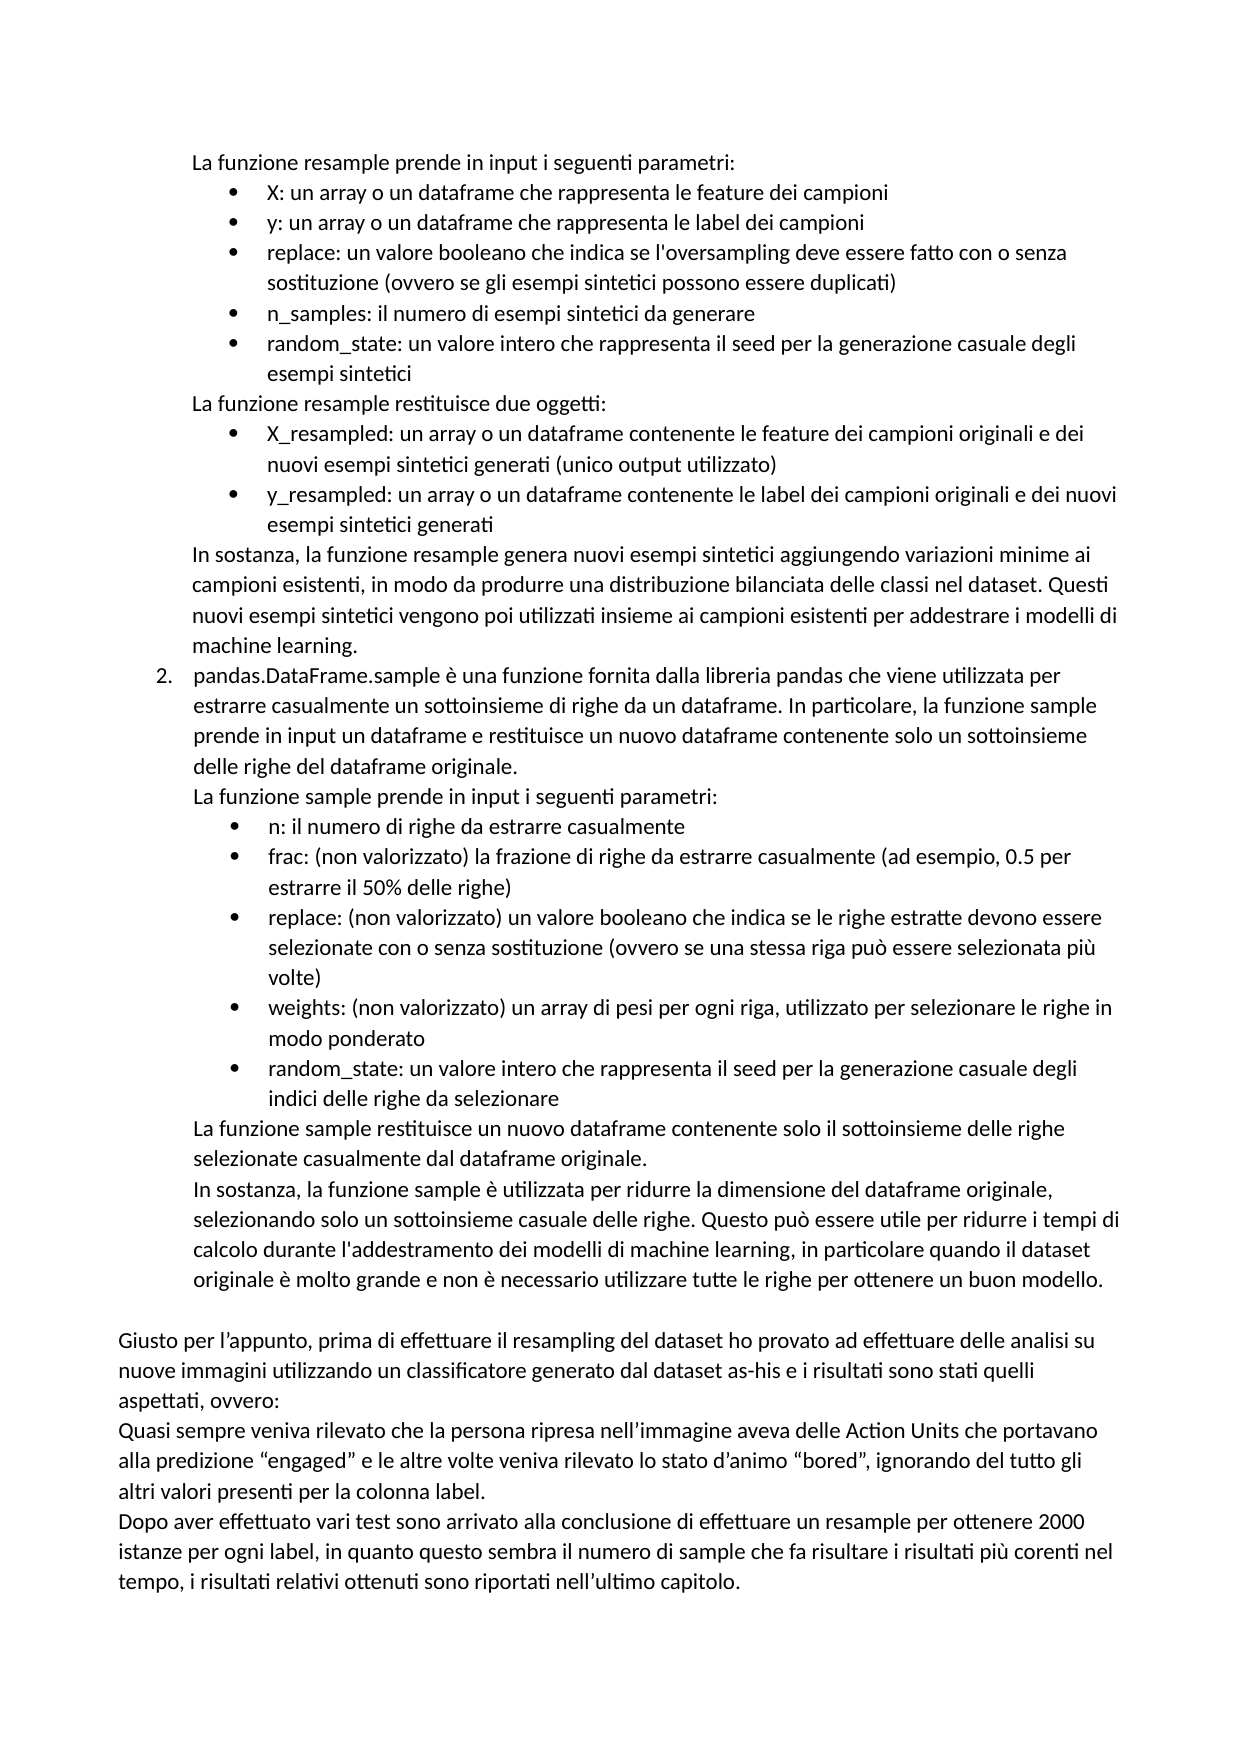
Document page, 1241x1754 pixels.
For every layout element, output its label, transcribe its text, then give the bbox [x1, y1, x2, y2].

list y_resampled: un array o un dataframe contenente le label dei campioni originali e dei nuovi esempi sintetici generati [229, 480, 1122, 538]
list La funzione sample restituisce un nuovo dataframe contenente solo il sottoinsieme delle righe selezionate casualmente dal dataframe originale. [193, 1114, 1122, 1172]
list La funzione resample restituisce due oggetti: [192, 389, 1122, 417]
list X: un array o un dataframe che rappresenta le feature dei campioni [229, 178, 1122, 206]
list random_state: un valore intero che rappresenta il seed per la generazione casuale degli indici delle righe da selezionare [231, 1054, 1122, 1112]
list In sostanza, la funzione resample genera nuovi esempi sintetici aggiungendo variazioni minime ai campioni esistenti, in modo da produrre una distribuzione bilanciata delle classi nel dataset. Questi nuovi esempi sintetici vengono poi utilizzati insieme ai campioni esistenti per addestrare i modelli di machine learning. [192, 540, 1122, 659]
list n: il numero di righe da estrarre casualmente [231, 812, 1122, 840]
list weights: (non valorizzato) un array di pesi per ogni riga, utilizzato per selezionare le righe in modo ponderato [231, 993, 1122, 1052]
list y: un array o un dataframe che rappresenta le label dei campioni [229, 208, 1122, 236]
list X_resampled: un array o un dataframe contenente le feature dei campioni originali e dei nuovi esempi sintetici generati (unico output utilizzato) [229, 419, 1122, 478]
list In sostanza, la funzione sample è utilizzata per ridurre la dimensione del dataframe originale, selezionando solo un sottoinsieme casuale delle righe. Questo può essere utile per ridurre i tempi di calcolo durante l'addestramento dei modelli di machine learning, in particolare quando il dataset originale è molto grande e non è necessario utilizzare tutte le righe per ottenere un buon modello. [193, 1175, 1122, 1293]
list Giusto per l’appunto, prima di effettuare il resampling del dataset ho provato ad effettuare delle analisi su nuove immagini utilizzando un classificatore generato dal dataset as-his e i risultati sono stati quelli aspettati, ovvero: Quasi sempre veniva rilevato che la persona ripresa nell’immagine aveva delle Action Units che portavano alla predizione “engaged” e le altre volte veniva rilevato lo stato d’animo “bored”, ignorando del tutto gli altri valori presenti per la colonna label. [118, 1326, 1122, 1505]
list n_samples: il numero di esempi sintetici da generare [229, 299, 1122, 327]
list La funzione resample prende in input i seguenti parametri: [192, 148, 1122, 176]
list pandas.DataFrame.sample è una funzione fornita dalla libreria pandas che viene utilizzata per estrarre casualmente un sottoinsieme di righe da un dataframe. In particolare, la funzione sample prende in input un dataframe e restituisce un nuovo dataframe contenente solo un sottoinsieme delle righe del dataframe originale. [156, 661, 1122, 780]
list frac: (non valorizzato) la frazione di righe da estrarre casualmente (ad esempio, 0.5 per estrarre il 50% delle righe) [231, 842, 1122, 901]
list Dopo aver effettuato vari test sono arrivato alla conclusione di effettuare un resample per ottenere 2000 istanze per ogni label, in quanto questo sembra il numero di sample che fa risultare i risultati più corenti nel tempo, i risultati relativi ottenuti sono riportati nell’ultimo capitolo. [118, 1507, 1122, 1595]
list random_state: un valore intero che rappresenta il seed per la generazione casuale degli esempi sintetici [229, 329, 1122, 387]
list replace: un valore booleano che indica se l'oversampling deve essere fatto con o senza sostituzione (ovvero se gli esempi sintetici possono essere duplicati) [229, 238, 1122, 296]
list La funzione sample prende in input i seguenti parametri: [193, 782, 1122, 810]
list replace: (non valorizzato) un valore booleano che indica se le righe estratte devono essere selezionate con o senza sostituzione (ovvero se una stessa riga può essere selezionata più volte) [231, 903, 1122, 991]
